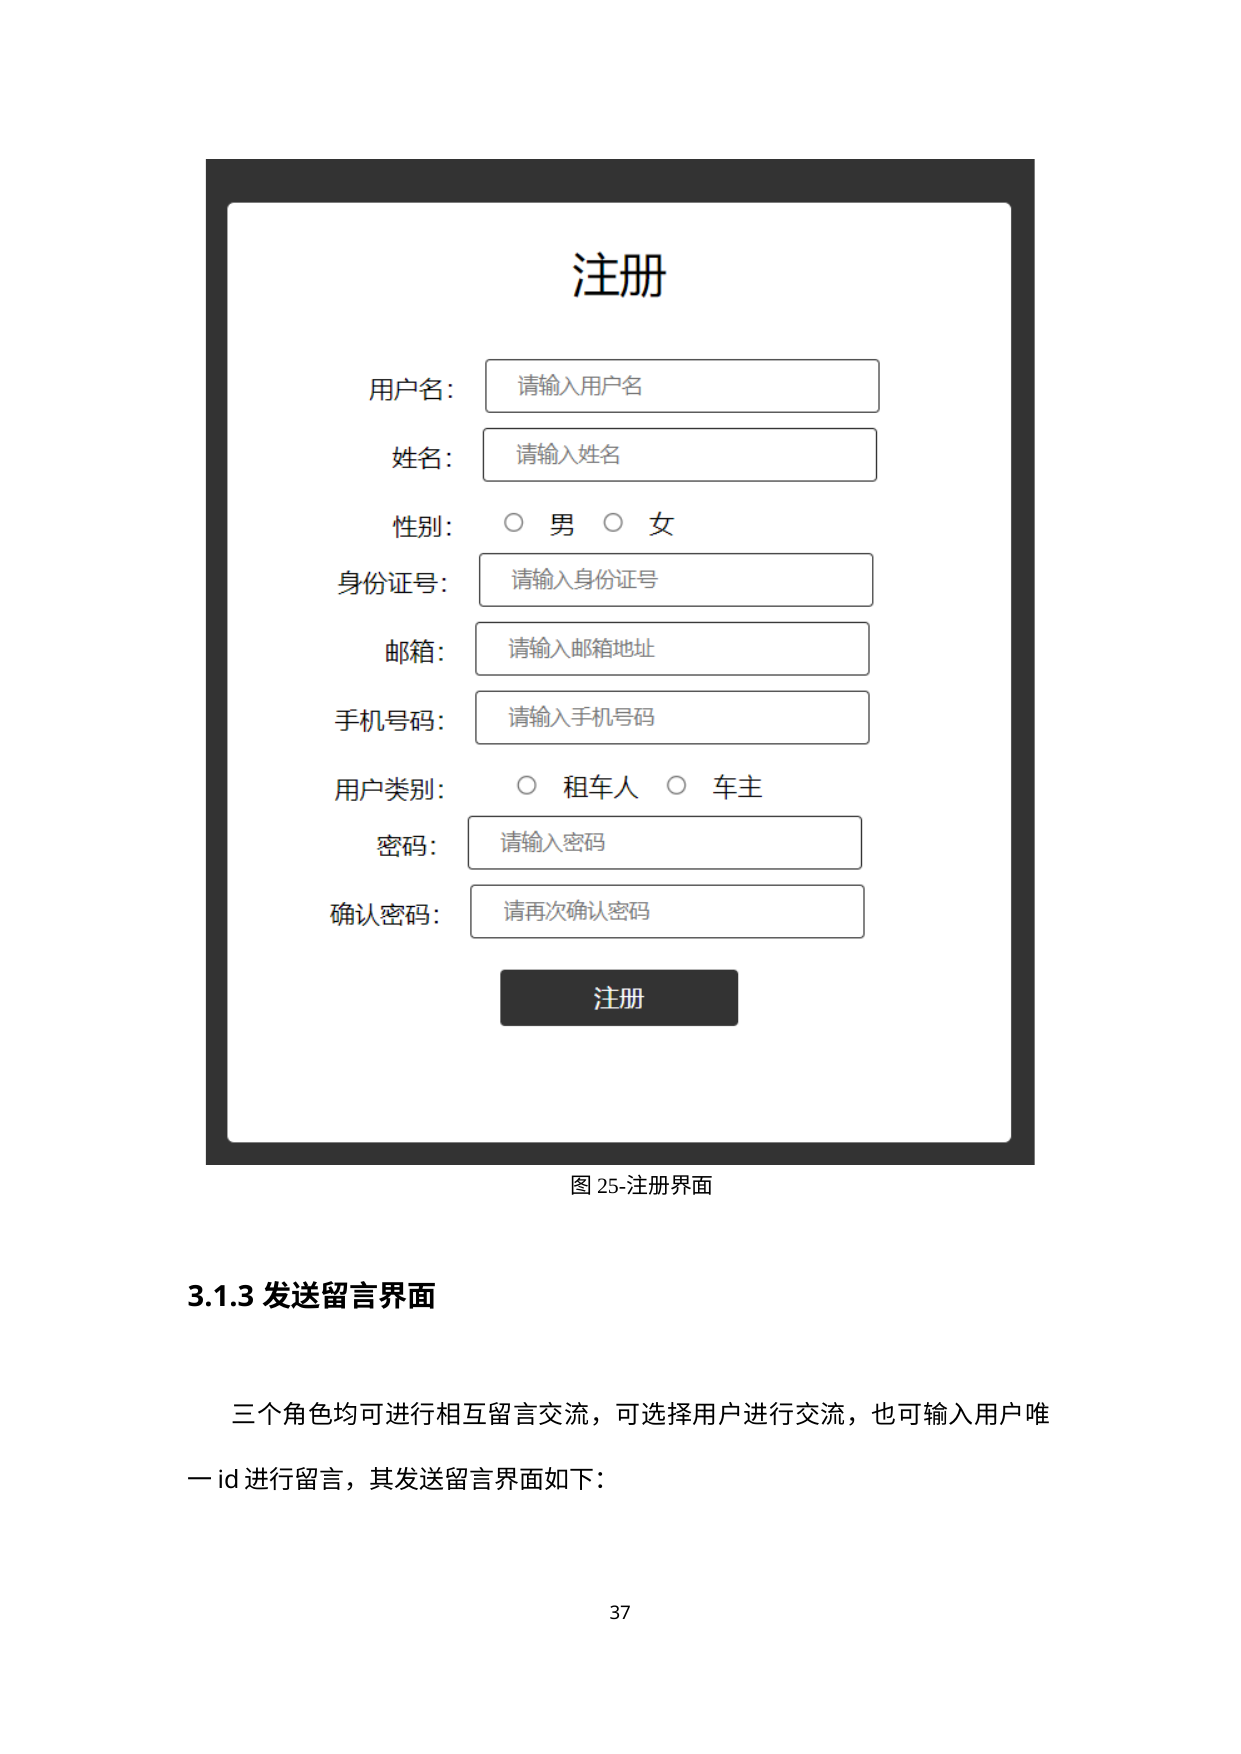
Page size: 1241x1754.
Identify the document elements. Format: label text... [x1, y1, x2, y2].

list 图25-注册界面 [187, 1167, 1053, 1200]
picture [205, 159, 1035, 1165]
subtitle 3.1.3 发送留言界面 [187, 1261, 1053, 1326]
text 三个角色均可进行相互留言交流，可选择用户进行交流，也可输入用户唯一id进行留言，其发送留言界面如下： [187, 1380, 1053, 1510]
